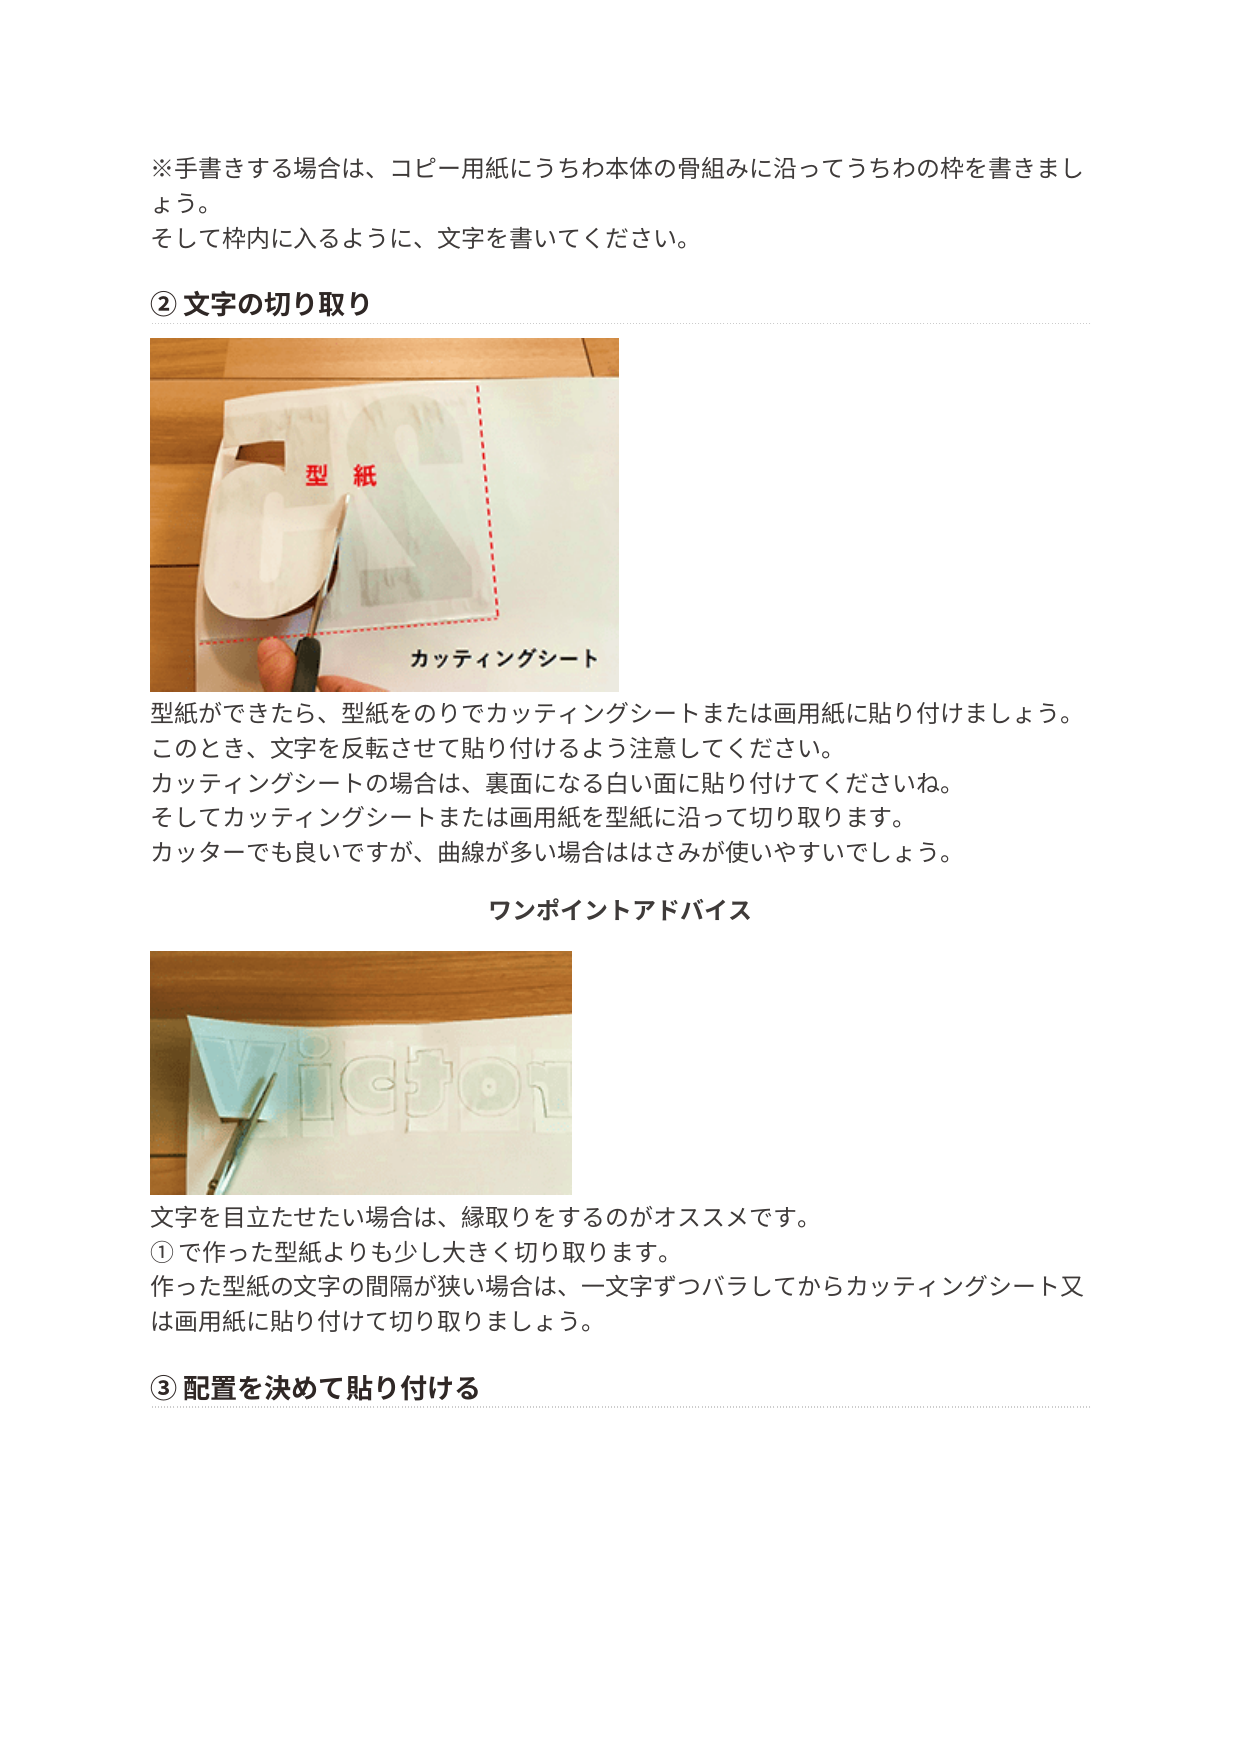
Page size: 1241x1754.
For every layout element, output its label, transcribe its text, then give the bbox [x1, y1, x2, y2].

text ワンポイントアドバイス [150, 891, 1090, 926]
picture [150, 951, 572, 1195]
text ※手書きする場合は、コピー用紙にうちわ本体の骨組みに沿ってうちわの枠を書きましょう。 そして枠内に入るように、文字を書いてください。 [150, 150, 1090, 254]
text 文字を目立たせたい場合は、縁取りをするのがオススメです。 ①で作った型紙よりも少し大きく切り取ります。 作った型紙の文字の間隔が狭い場合は、一文字ずつバラしてからカッティングシート又は画用紙に貼り付けて切り取りましょう。 [150, 1199, 1090, 1337]
subtitle ③ 配置を決めて貼り付ける [150, 1367, 1090, 1408]
text 型紙ができたら、型紙をのりでカッティングシートまたは画用紙に貼り付けましょう。 このとき、文字を反転させて貼り付けるよう注意してください。 カッティングシートの場合は、裏面になる白い面に貼り付けてくださいね。 そしてカッティングシートまたは画用紙を型紙に沿って切り取ります。 カッターでも良いですが、曲線が多い場合ははさみが使いやすいでしょう。 [150, 695, 1090, 868]
picture [150, 338, 619, 692]
subtitle ② 文字の切り取り [150, 283, 1090, 324]
